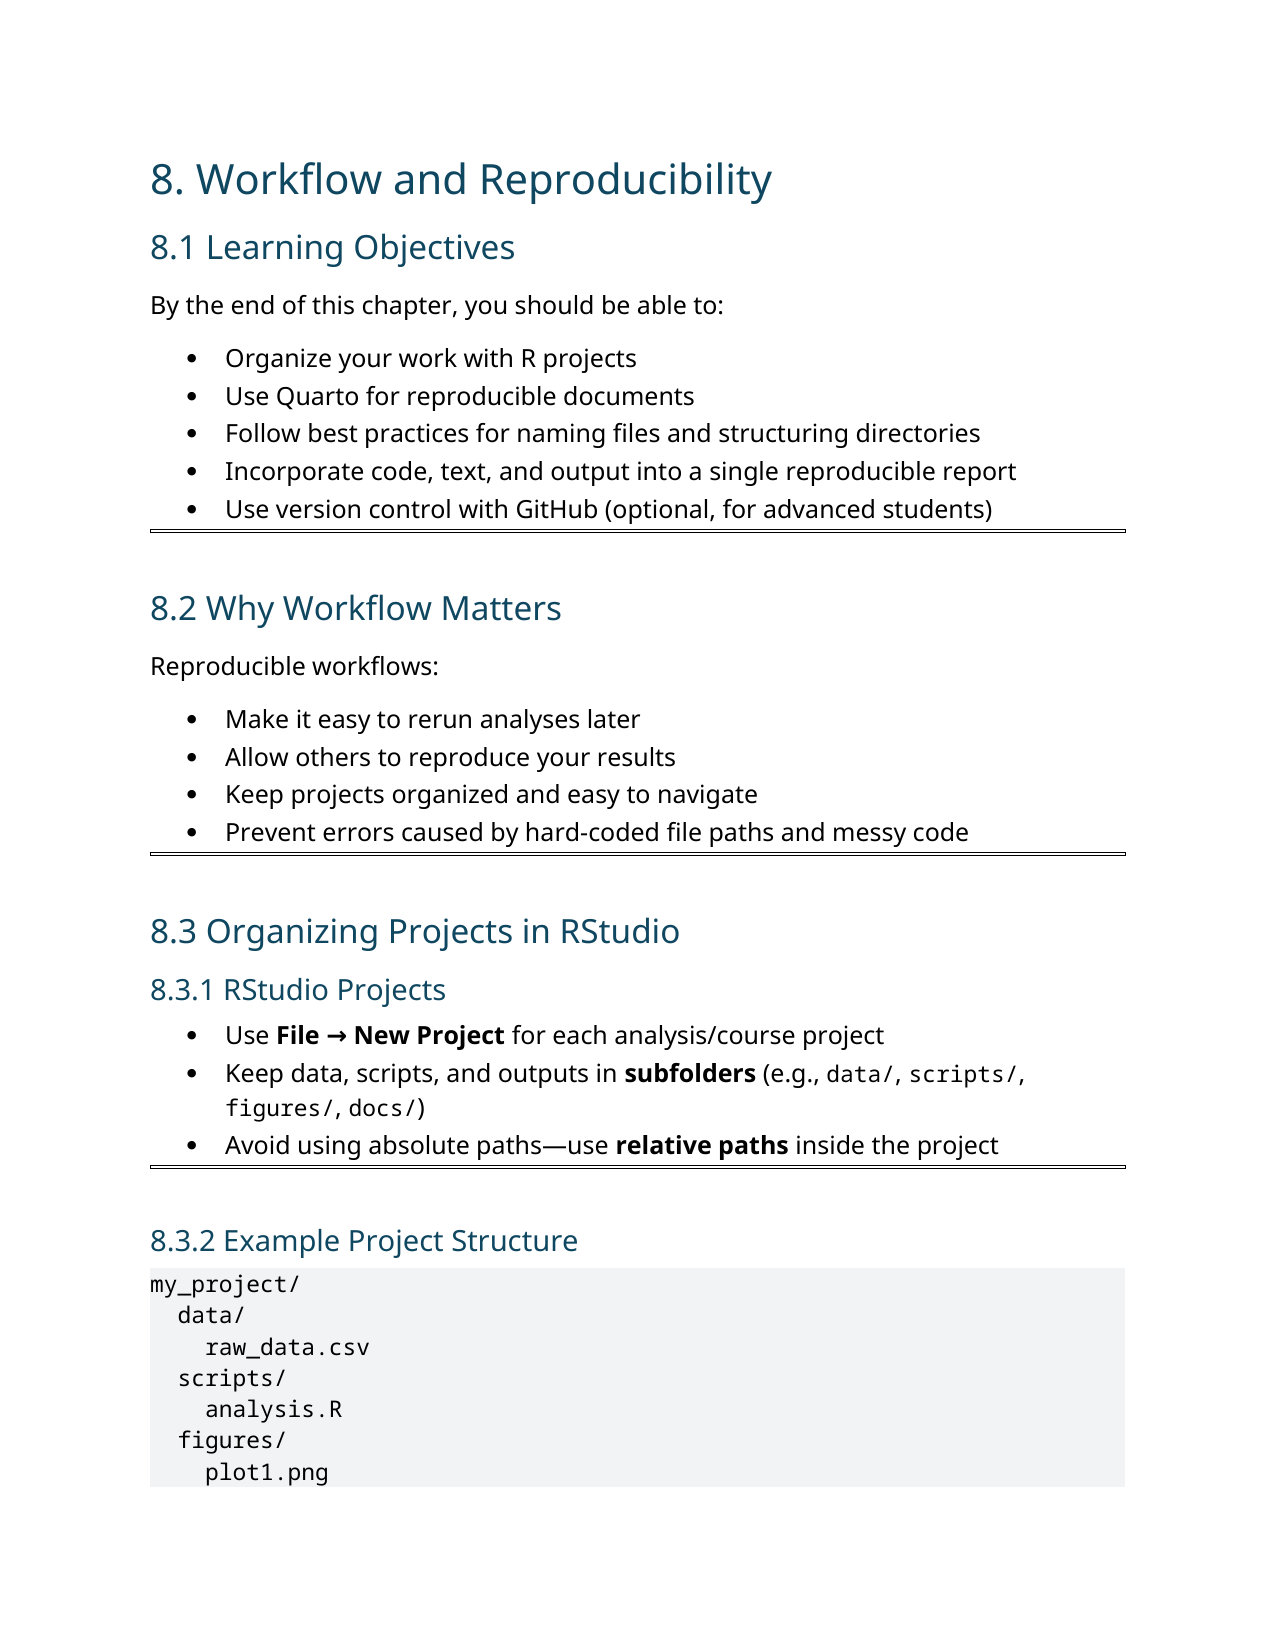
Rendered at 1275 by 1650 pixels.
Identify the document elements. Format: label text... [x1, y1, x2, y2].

subtitle 8.2 Why Workflow Matters [150, 584, 1125, 630]
list Use version control with GitHub (optional, for advanced students) [187, 492, 1125, 526]
subtitle 8.3 Organizing Projects in RStudio [150, 907, 1125, 953]
subtitle 8. Workflow and Reproducibility [150, 150, 1125, 207]
subtitle 8.3.1 RStudio Projects [150, 969, 1125, 1009]
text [150, 1268, 1125, 1487]
list Use File → New Project for each analysis/course project [187, 1018, 1125, 1052]
list Incorporate code, text, and output into a single reproducible report [187, 454, 1125, 488]
list Follow best practices for naming files and structuring directories [187, 416, 1125, 450]
list Allow others to reproduce your results [187, 739, 1125, 773]
list Use Quarto for reproducible documents [187, 378, 1125, 412]
list Avoid using absolute paths—use relative paths inside the project [187, 1127, 1125, 1161]
text By the end of this chapter, you should be able to: [150, 288, 1125, 322]
list Prevent errors caused by hard-coded file paths and messy code [187, 815, 1125, 849]
list Organize your work with R projects [187, 340, 1125, 374]
subtitle 8.3.2 Example Project Structure [150, 1220, 1125, 1260]
list Keep data, scripts, and outputs in subfolders (e.g., data/, scripts/, figures/, docs/) [187, 1055, 1125, 1123]
list Make it easy to rerun analyses later [187, 701, 1125, 735]
text Reproducible workflows: [150, 648, 1125, 683]
subtitle 8.1 Learning Objectives [150, 223, 1125, 269]
list Keep projects organized and easy to navigate [187, 777, 1125, 811]
